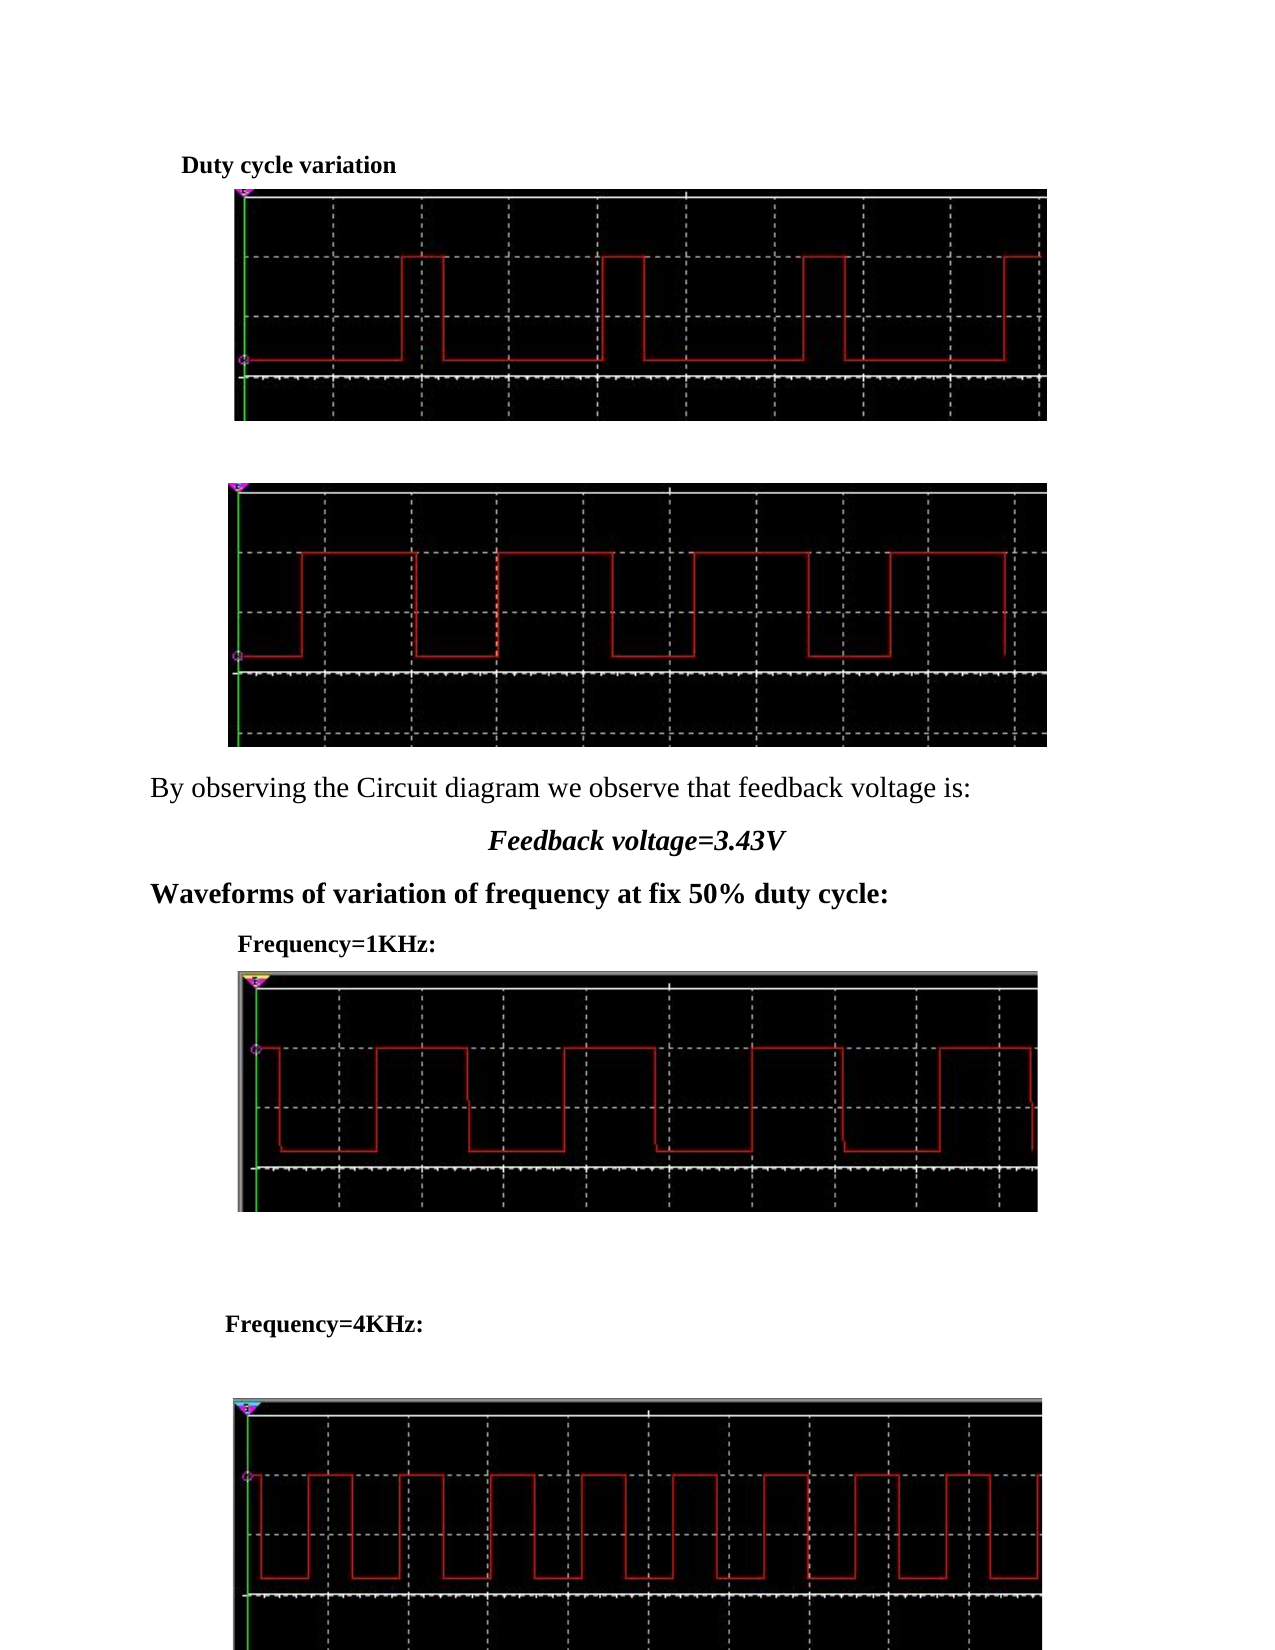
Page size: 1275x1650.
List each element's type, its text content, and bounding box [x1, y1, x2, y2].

picture [228, 483, 1047, 747]
picture [234, 189, 1047, 421]
text Feedback voltage=3.43V [150, 823, 1125, 857]
text Waveforms of variation of frequency at fix 50% duty cycle: [150, 876, 1125, 909]
picture [232, 1398, 1043, 1650]
text By observing the Circuit diagram we observe that feedback voltage is: [150, 770, 1125, 804]
text Frequency=4KHz: [150, 1309, 1125, 1338]
text Duty cycle variation [150, 150, 1125, 179]
text Frequency=1KHz: [150, 929, 1125, 957]
picture [237, 971, 1038, 1212]
